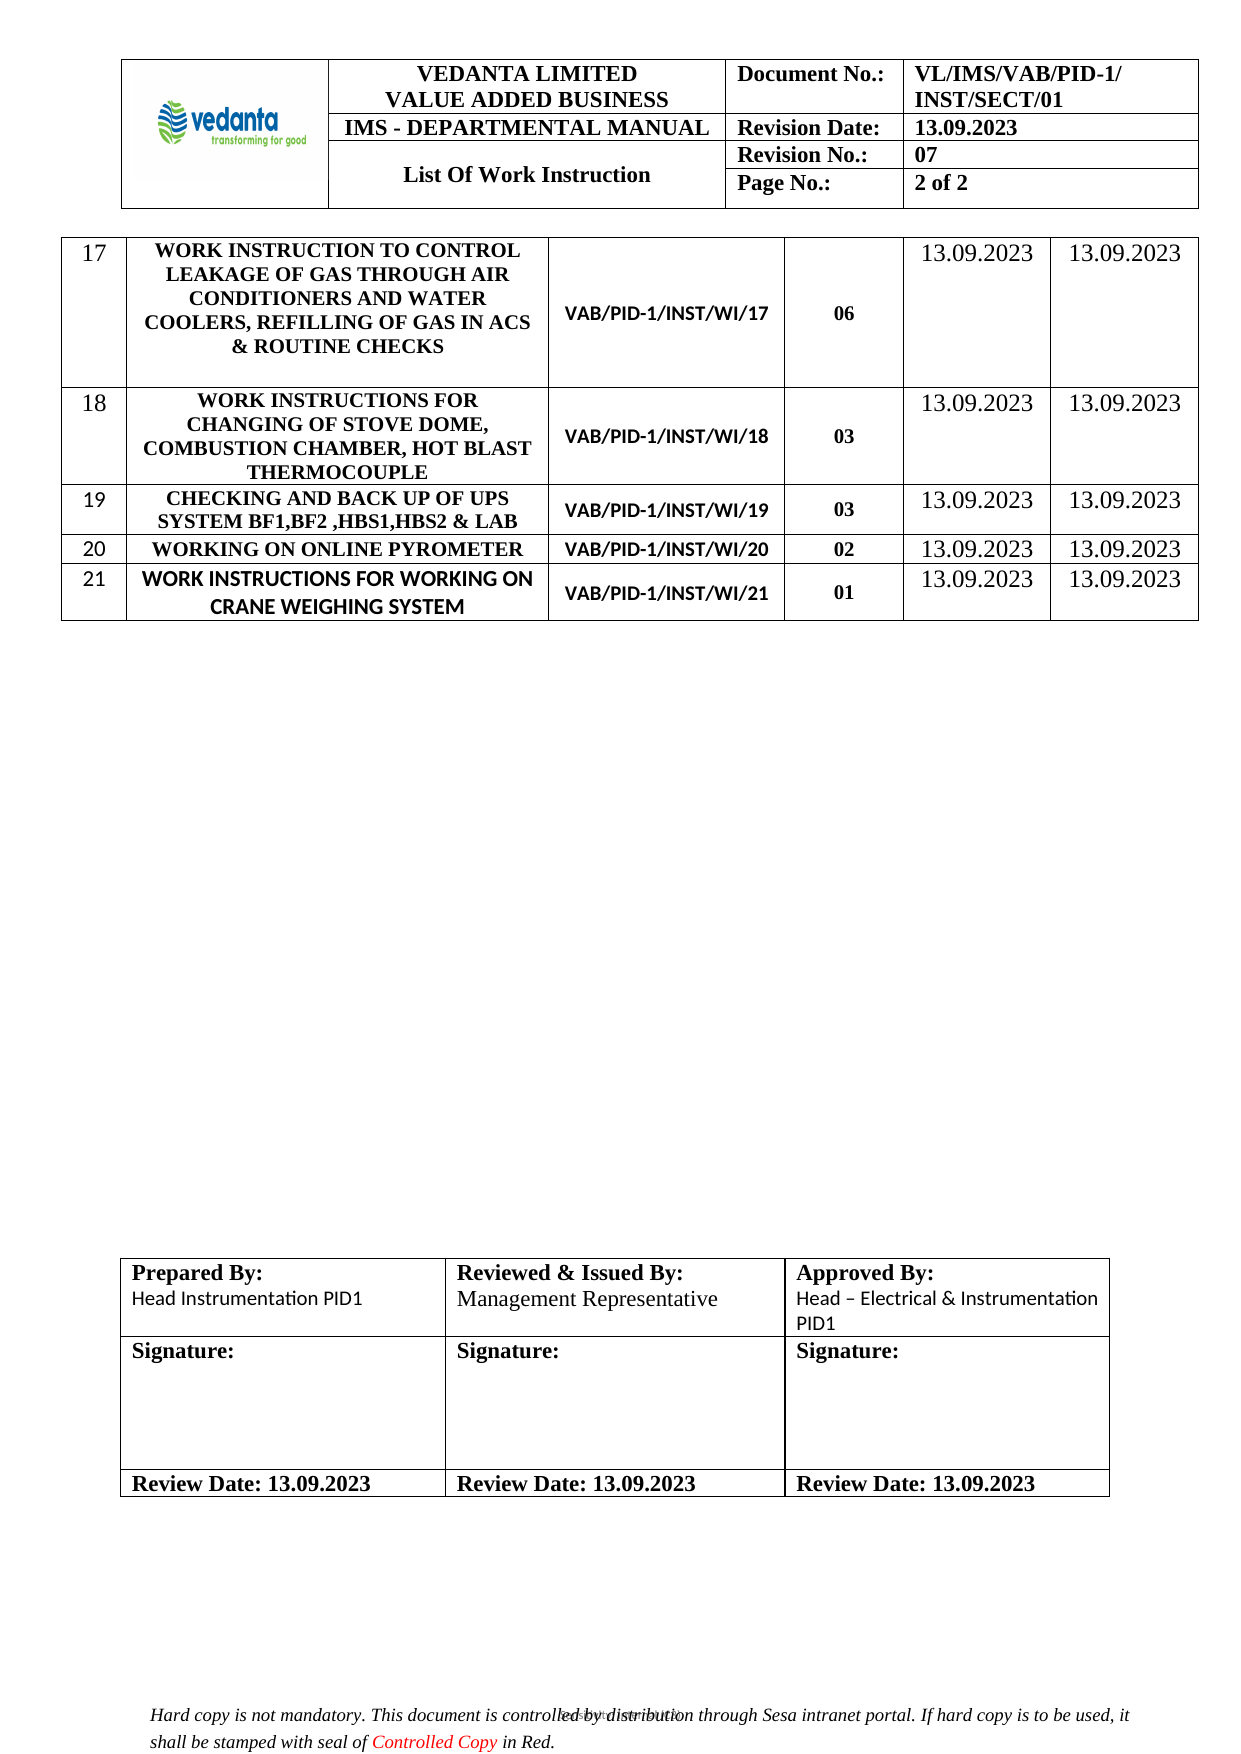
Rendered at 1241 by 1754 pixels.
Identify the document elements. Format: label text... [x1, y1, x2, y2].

table_cell 03 [785, 485, 903, 533]
table_cell VAB/PID-1/INST/WI/21 [549, 564, 784, 620]
table_cell 17 [62, 238, 126, 387]
table_header Approved By: Head – Electrical & Instrumentation PID1 [786, 1259, 1109, 1336]
table_cell CHECKING AND BACK UP OF UPS SYSTEM BF1,BF2 ,HBS1,HBS2 & LAB [127, 485, 548, 533]
table_cell Review Date: 13.09.2023 [446, 1470, 784, 1496]
table_cell Signature: [446, 1337, 784, 1469]
table_cell VAB/PID-1/INST/WI/19 [549, 485, 784, 533]
table_cell 13.09.2023 [904, 388, 1050, 484]
table_cell 13.09.2023 [1051, 388, 1198, 484]
table_header Reviewed & Issued By: Management Representative [446, 1259, 784, 1336]
table_cell 13.09.2023 [1051, 238, 1198, 387]
table_cell 06 [785, 238, 903, 387]
table_cell Review Date: 13.09.2023 [121, 1470, 445, 1496]
table_cell 13.09.2023 [1051, 485, 1198, 533]
table_cell Signature: [121, 1337, 445, 1469]
picture [133, 60, 329, 180]
table_header Prepared By: Head Instrumentation PID1 [121, 1259, 445, 1336]
table_cell 19 [62, 485, 126, 533]
table_cell 20 [62, 535, 126, 563]
table_cell WORK INSTRUCTIONS FOR CHANGING OF STOVE DOME, COMBUSTION CHAMBER, HOT BLAST THERMOCOUPLE [127, 388, 548, 484]
table_cell 21 [62, 564, 126, 620]
table_cell WORKING ON ONLINE PYROMETER [127, 535, 548, 563]
table_cell VAB/PID-1/INST/WI/17 [549, 238, 784, 387]
table_cell 13.09.2023 [904, 485, 1050, 533]
table_cell 13.09.2023 [1051, 535, 1198, 563]
table_cell 01 [785, 564, 903, 620]
table_cell 13.09.2023 [904, 238, 1050, 387]
table_cell 18 [62, 388, 126, 484]
table_cell WORK INSTRUCTIONS FOR WORKING ON CRANE WEIGHING SYSTEM [127, 564, 548, 620]
table_cell 13.09.2023 [904, 535, 1050, 563]
table_cell Signature: [786, 1337, 1109, 1469]
table_cell 13.09.2023 [904, 564, 1050, 620]
table_cell 02 [785, 535, 903, 563]
table_cell VAB/PID-1/INST/WI/18 [549, 388, 784, 484]
table_cell 03 [785, 388, 903, 484]
table_cell VAB/PID-1/INST/WI/20 [549, 535, 784, 563]
table_cell Review Date: 13.09.2023 [786, 1470, 1109, 1496]
table_cell WORK INSTRUCTION TO CONTROL LEAKAGE OF GAS THROUGH AIR CONDITIONERS AND WATER COOLERS, REFILLING OF GAS IN ACS & ROUTINE CHECKS [127, 238, 548, 387]
table_cell 13.09.2023 [1051, 564, 1198, 620]
